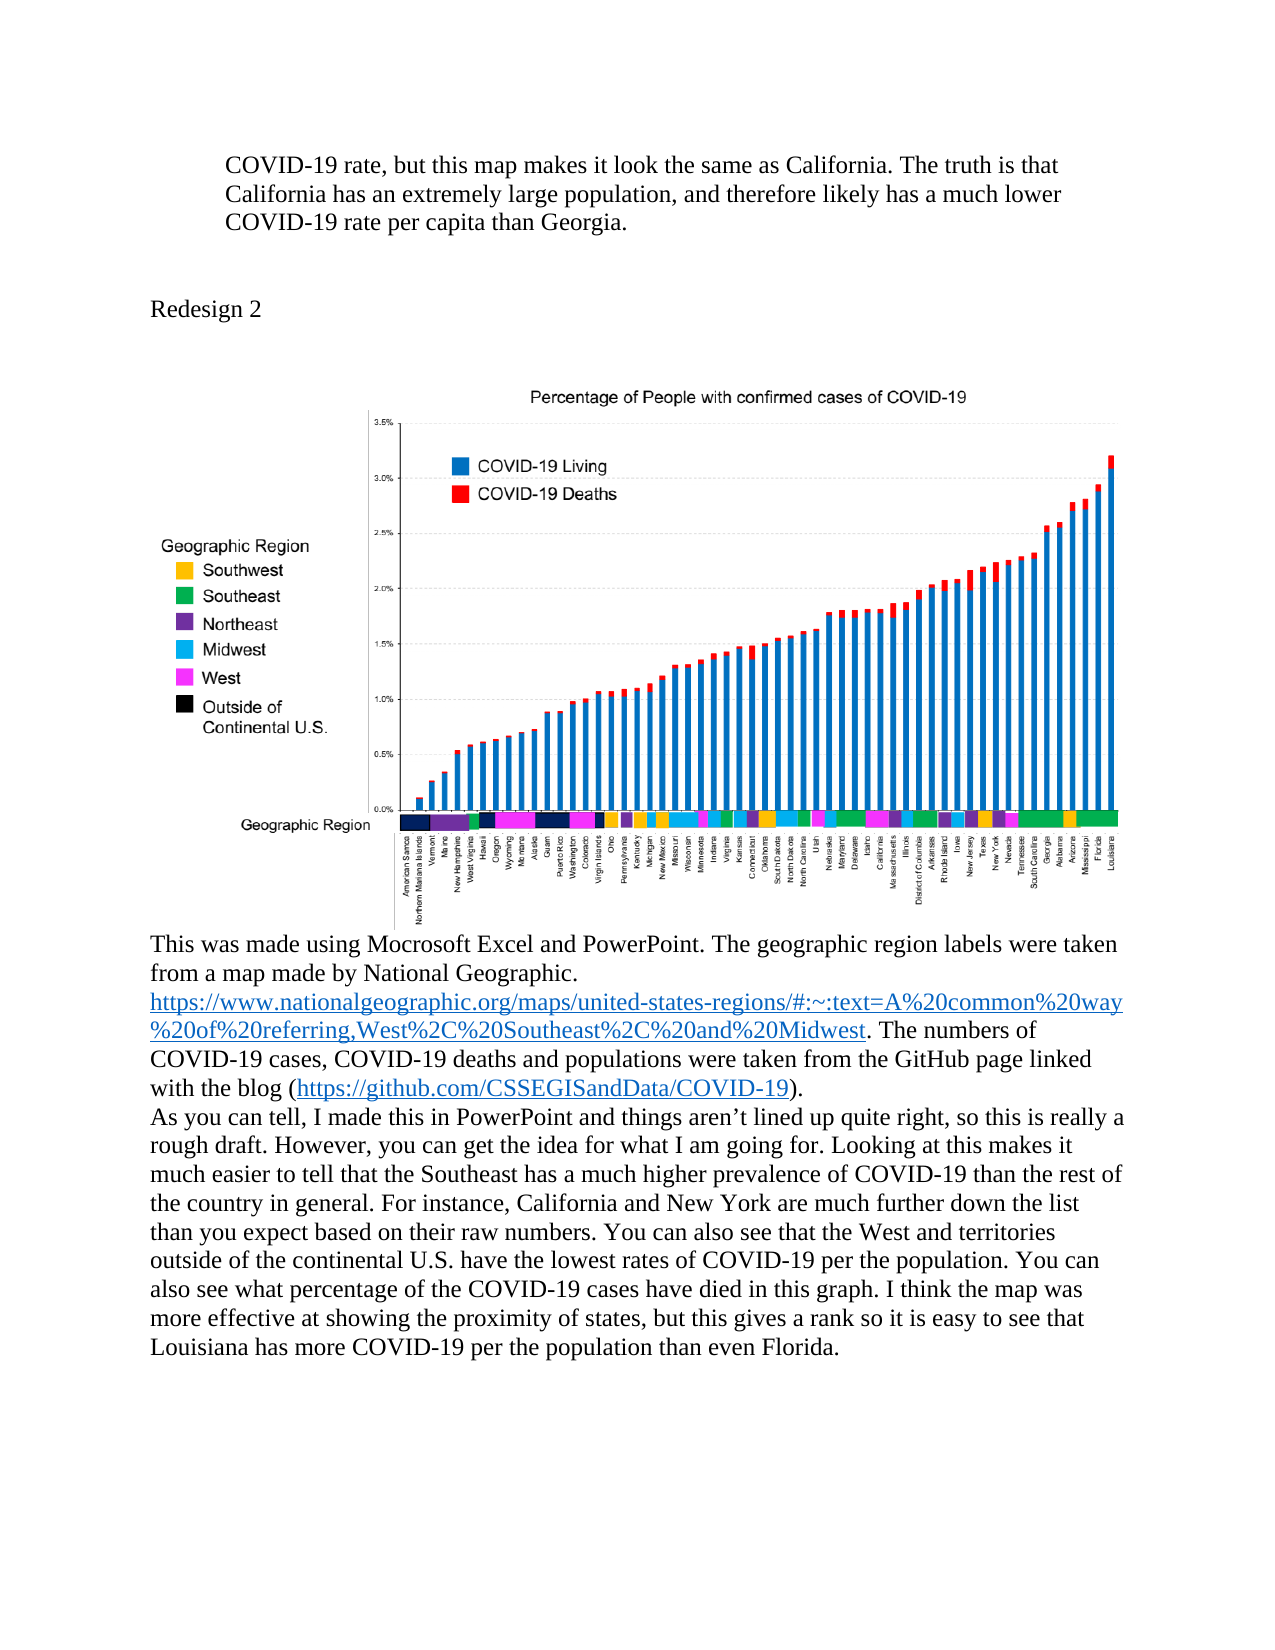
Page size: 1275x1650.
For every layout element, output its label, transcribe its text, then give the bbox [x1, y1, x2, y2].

text Redesign 2 [150, 294, 1125, 323]
text https://www.nationalgeographic.org/maps/united-states-regions/#:~:text=A%20common%20way%20of%20referring,West%2C%20Southeast%2C%20and%20Midwest. The numbers of COVID-19 cases, COVID-19 deaths and populations were taken from the GitHub page linked with the blog (https://github.com/CSSEGISandData/COVID-19). [150, 987, 1125, 1102]
text As you can tell, I made this in PowerPoint and things aren’t lined up quite right, so this is really a rough draft. However, you can get the idea for what I am going for. Looking at this makes it much easier to tell that the Southeast has a much higher prevalence of COVID-19 than the rest of the country in general. For instance, California and New York are much further down the list than you expect based on their raw numbers. You can also see that the West and territories outside of the continental U.S. have the lowest rates of COVID-19 per the population. You can also see what percentage of the COVID-19 cases have died in this graph. I think the map was more effective at showing the proximity of states, but this gives a rank so it is easy to see that Louisiana has more COVID-19 per the population than even Florida. [150, 1102, 1125, 1361]
text This was made using Mocrosoft Excel and PowerPoint. The geographic region labels were taken from a map made by National Geographic. [150, 929, 1125, 987]
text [225, 150, 1125, 236]
